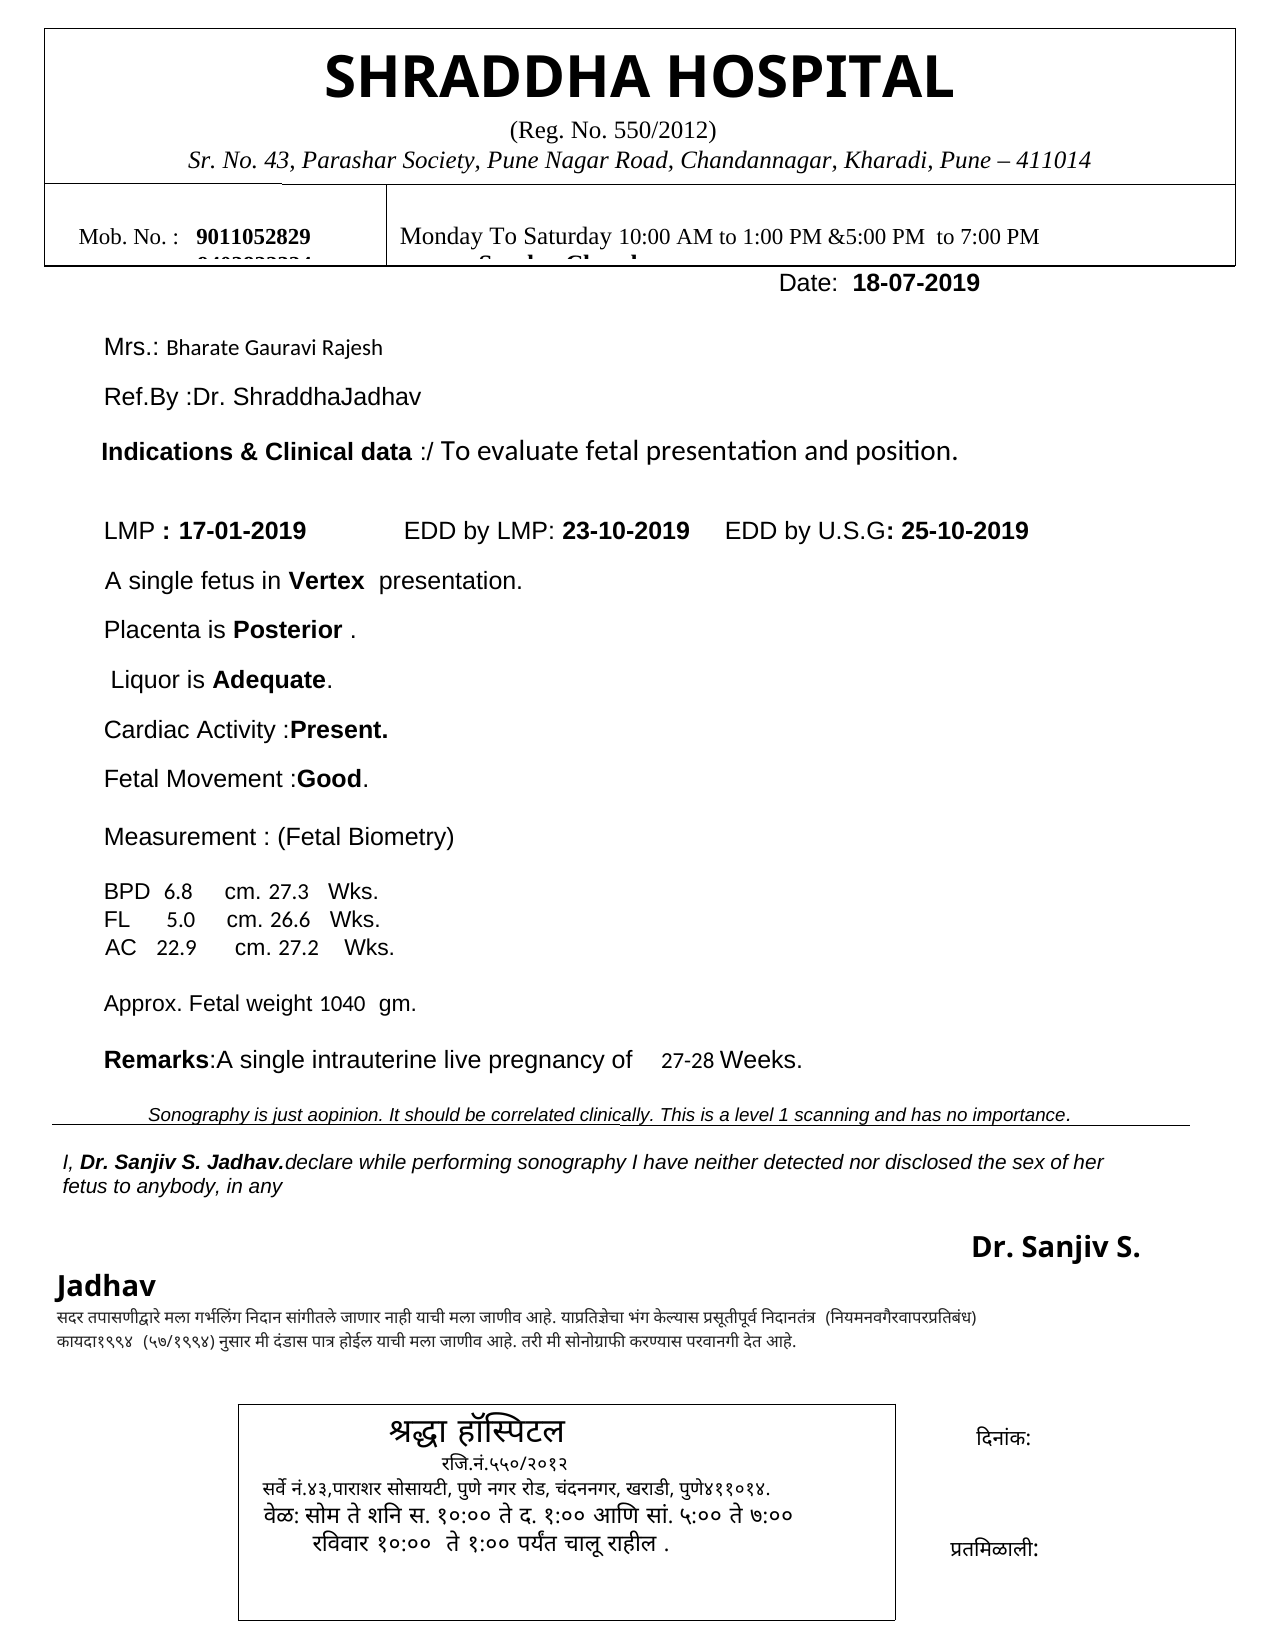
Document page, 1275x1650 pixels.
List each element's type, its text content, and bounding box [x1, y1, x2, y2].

text Placenta is . [10, 616, 1228, 644]
text सदर तपासणीद्वारे मला गर्भलिंग निदान सांगीतले जाणार नाही याची मला जाणीव आहे. याप्रतिज्ञेचा भंग केल्यास प्रसूतीपूर्व निदानतंत्र (नियमनवगैरवापरप्रतिबंध) [57, 1305, 1228, 1330]
text Cardiac Activity :. [10, 715, 1228, 743]
text Remarks:A single intrauterine live pregnancy of Weeks. [28, 1045, 1228, 1074]
text FL cm. Wks. [10, 905, 1228, 933]
text I, Dr. Sanjiv S. Jadhav.declare while performing sonography I have neither detected nor disclosed the sex of her [57, 1150, 1228, 1174]
text Measurement : (Fetal Biometry) [10, 822, 1228, 851]
text Date: [703, 268, 1228, 297]
text कायदा१९९४ (५७/१९९४) नुसार मी दंडास पात्र होईल याची मला जाणीव आहे. तरी मी सोनोग्राफी करण्यास परवानगी देत आहे. [57, 1330, 1228, 1394]
text AC cm. Wks. [28, 933, 1228, 961]
text प्रतमिळाली: [896, 1532, 1228, 1564]
text Liquor is . [10, 665, 1228, 694]
text Sonography is just aopinion. It should be correlated clinically. This is a level 1 scanning and has no importance. [28, 1102, 1228, 1126]
text LMP : EDD by LMP: EDD by U.S.G: [28, 516, 1228, 545]
text Ref.By :Dr. ShraddhaJadhav [10, 382, 1228, 411]
text A single fetus in presentation. [28, 566, 1228, 595]
text Indications & Clinical data :/ To evaluate fetal presentation and position. [0, 432, 1228, 467]
text Mrs.: [10, 332, 1228, 361]
text Approx. Fetal weight gm. [28, 989, 1228, 1017]
text Dr. Sanjiv S. Jadhav [57, 1226, 1228, 1305]
text fetus to anybody, in any [57, 1174, 1228, 1198]
text दिनांक: [896, 1423, 1228, 1451]
text BPD cm. Wks. [10, 877, 1228, 905]
text Fetal Movement :. [10, 764, 1228, 793]
